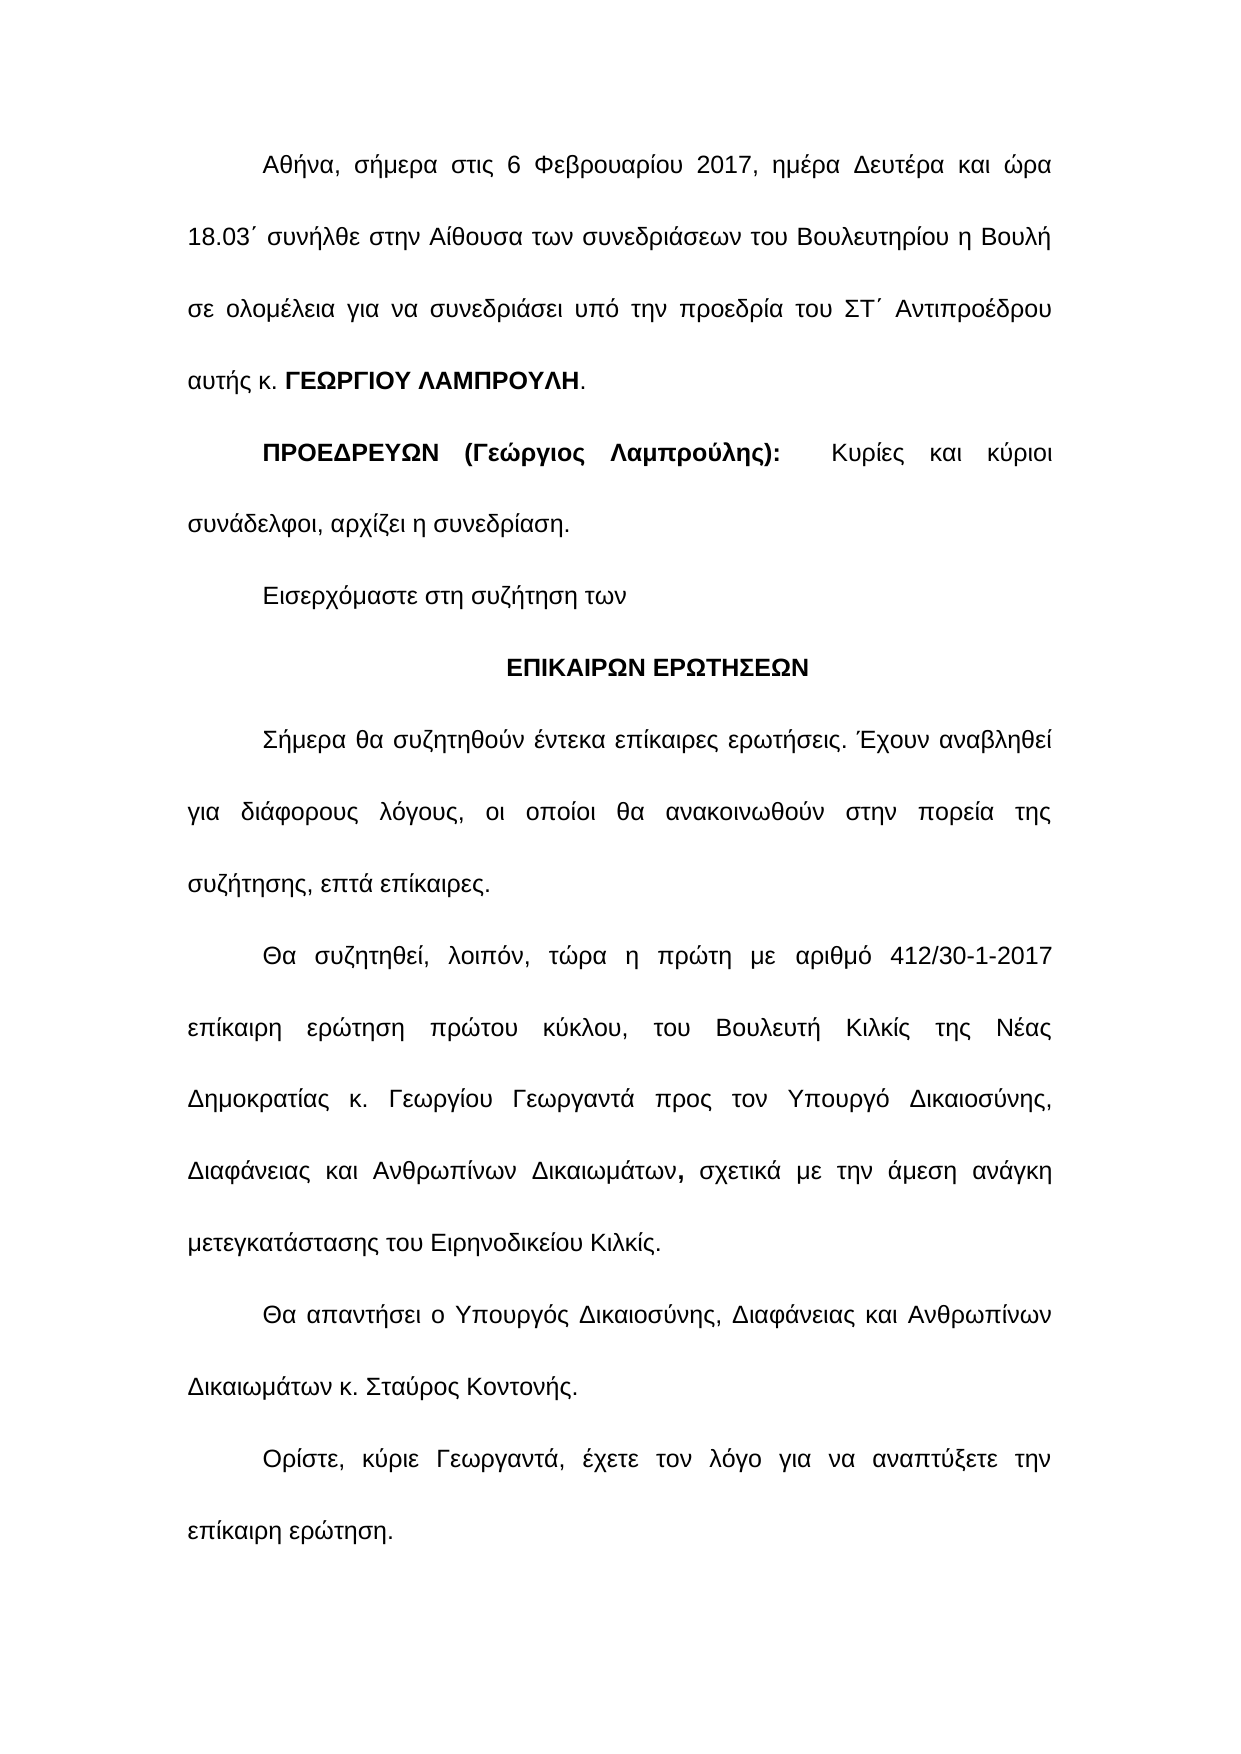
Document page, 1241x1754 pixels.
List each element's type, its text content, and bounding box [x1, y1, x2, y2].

text Θα συζητηθεί, λοιπόν, τώρα η πρώτη με αριθμό 412/30-1-2017 επίκαιρη ερώτηση πρώτου κύκλου, του Βουλευτή Κιλκίς της Νέας Δημοκρατίας κ. Γεωργίου Γεωργαντά προς τον Υπουργό Δικαιοσύνης, Διαφάνειας και Ανθρωπίνων Δικαιωμάτων, σχετικά με την άμεση ανάγκη μετεγκατάστασης του Ειρηνοδικείου Κιλκίς. [187, 941, 1053, 1257]
text ΕΠΙΚΑΙΡΩΝ ΕΡΩΤΗΣΕΩΝ [187, 653, 1053, 682]
text ΠΡΟΕΔΡΕΥΩΝ (Γεώργιος Λαμπρούλης): Κυρίες και κύριοι συνάδελφοι, αρχίζει η συνεδρίαση. [187, 437, 1053, 538]
text Εισερχόμαστε στη συζήτηση των [187, 581, 1053, 610]
text Αθήνα, σήμερα στις 6 Φεβρουαρίου 2017, ημέρα Δευτέρα και ώρα 18.03΄ συνήλθε στην Αίθουσα των συνεδριάσεων του Βουλευτηρίου η Βουλή σε ολομέλεια για να συνεδριάσει υπό την προεδρία του ΣΤ΄ Αντιπροέδρου αυτής κ. ΓΕΩΡΓΙΟΥ ΛΑΜΠΡΟΥΛΗ. [187, 150, 1053, 394]
text Σήμερα θα συζητηθούν έντεκα επίκαιρες ερωτήσεις. Έχουν αναβληθεί για διάφορους λόγους, οι οποίοι θα ανακοινωθούν στην πορεία της συζήτησης, επτά επίκαιρες. [187, 725, 1053, 897]
text Ορίστε, κύριε Γεωργαντά, έχετε τον λόγο για να αναπτύξετε την επίκαιρη ερώτηση. [187, 1444, 1053, 1544]
text Θα απαντήσει ο Υπουργός Δικαιοσύνης, Διαφάνειας και Ανθρωπίνων Δικαιωμάτων κ. Σταύρος Κοντονής. [187, 1300, 1053, 1401]
